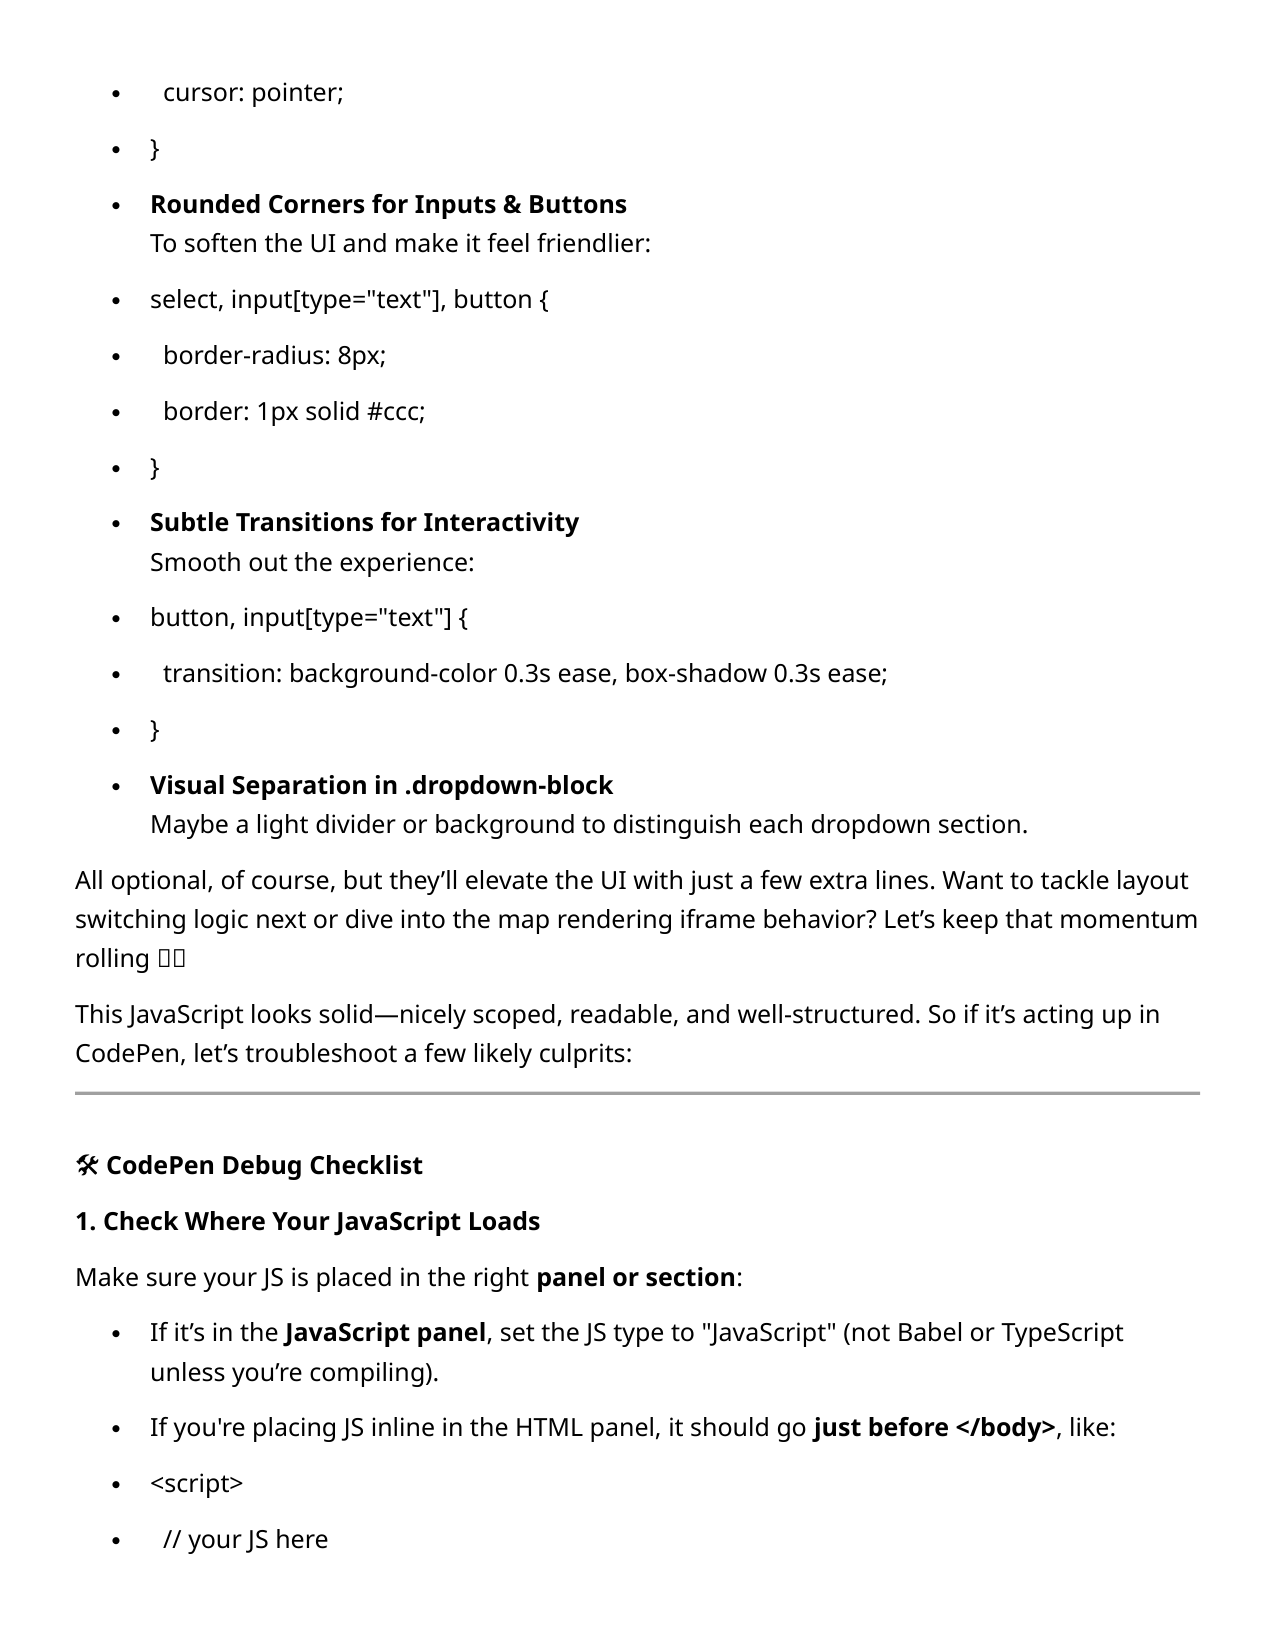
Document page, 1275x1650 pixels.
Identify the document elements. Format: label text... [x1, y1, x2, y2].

text Make sure your JS is placed in the right panel or section: [75, 1259, 1200, 1293]
list select, input[type="text"], button { [112, 282, 1200, 316]
text 🛠️ CodePen Debug Checklist [75, 1147, 1200, 1182]
list border-radius: 8px; [112, 337, 1200, 372]
list Rounded Corners for Inputs & Buttons To soften the UI and make it feel friendlier: [112, 187, 1200, 260]
list border: 1px solid #ccc; [112, 393, 1200, 427]
list } [112, 131, 1200, 165]
text 1. Check Where Your JavaScript Loads [75, 1203, 1200, 1237]
list // your JS here [112, 1522, 1200, 1556]
list } [112, 712, 1200, 746]
list button, input[type="text"] { [112, 600, 1200, 634]
text All optional, of course, but they’ll elevate the UI with just a few extra lines. Want to tackle layout switching logic next or dive into the map rendering iframe behavior? Let’s keep that momentum rolling 🛞📍 [75, 862, 1200, 975]
text This JavaScript looks solid—nicely scoped, readable, and well-structured. So if it’s acting up in CodePen, let’s troubleshoot a few likely culprits: [75, 997, 1200, 1070]
list <script> [112, 1466, 1200, 1500]
list } [112, 449, 1200, 483]
list Visual Separation in .dropdown-block Maybe a light divider or background to distinguish each dropdown section. [112, 767, 1200, 841]
list cursor: pointer; [112, 75, 1200, 109]
list If you're placing JS inline in the HTML panel, it should go just before </body>, like: [112, 1410, 1200, 1444]
list Subtle Transitions for Interactivity Smooth out the experience: [112, 505, 1200, 578]
list transition: background-color 0.3s ease, box-shadow 0.3s ease; [112, 656, 1200, 690]
list If it’s in the JavaScript panel, set the JS type to "JavaScript" (not Babel or TypeScript unless you’re compiling). [112, 1315, 1200, 1388]
